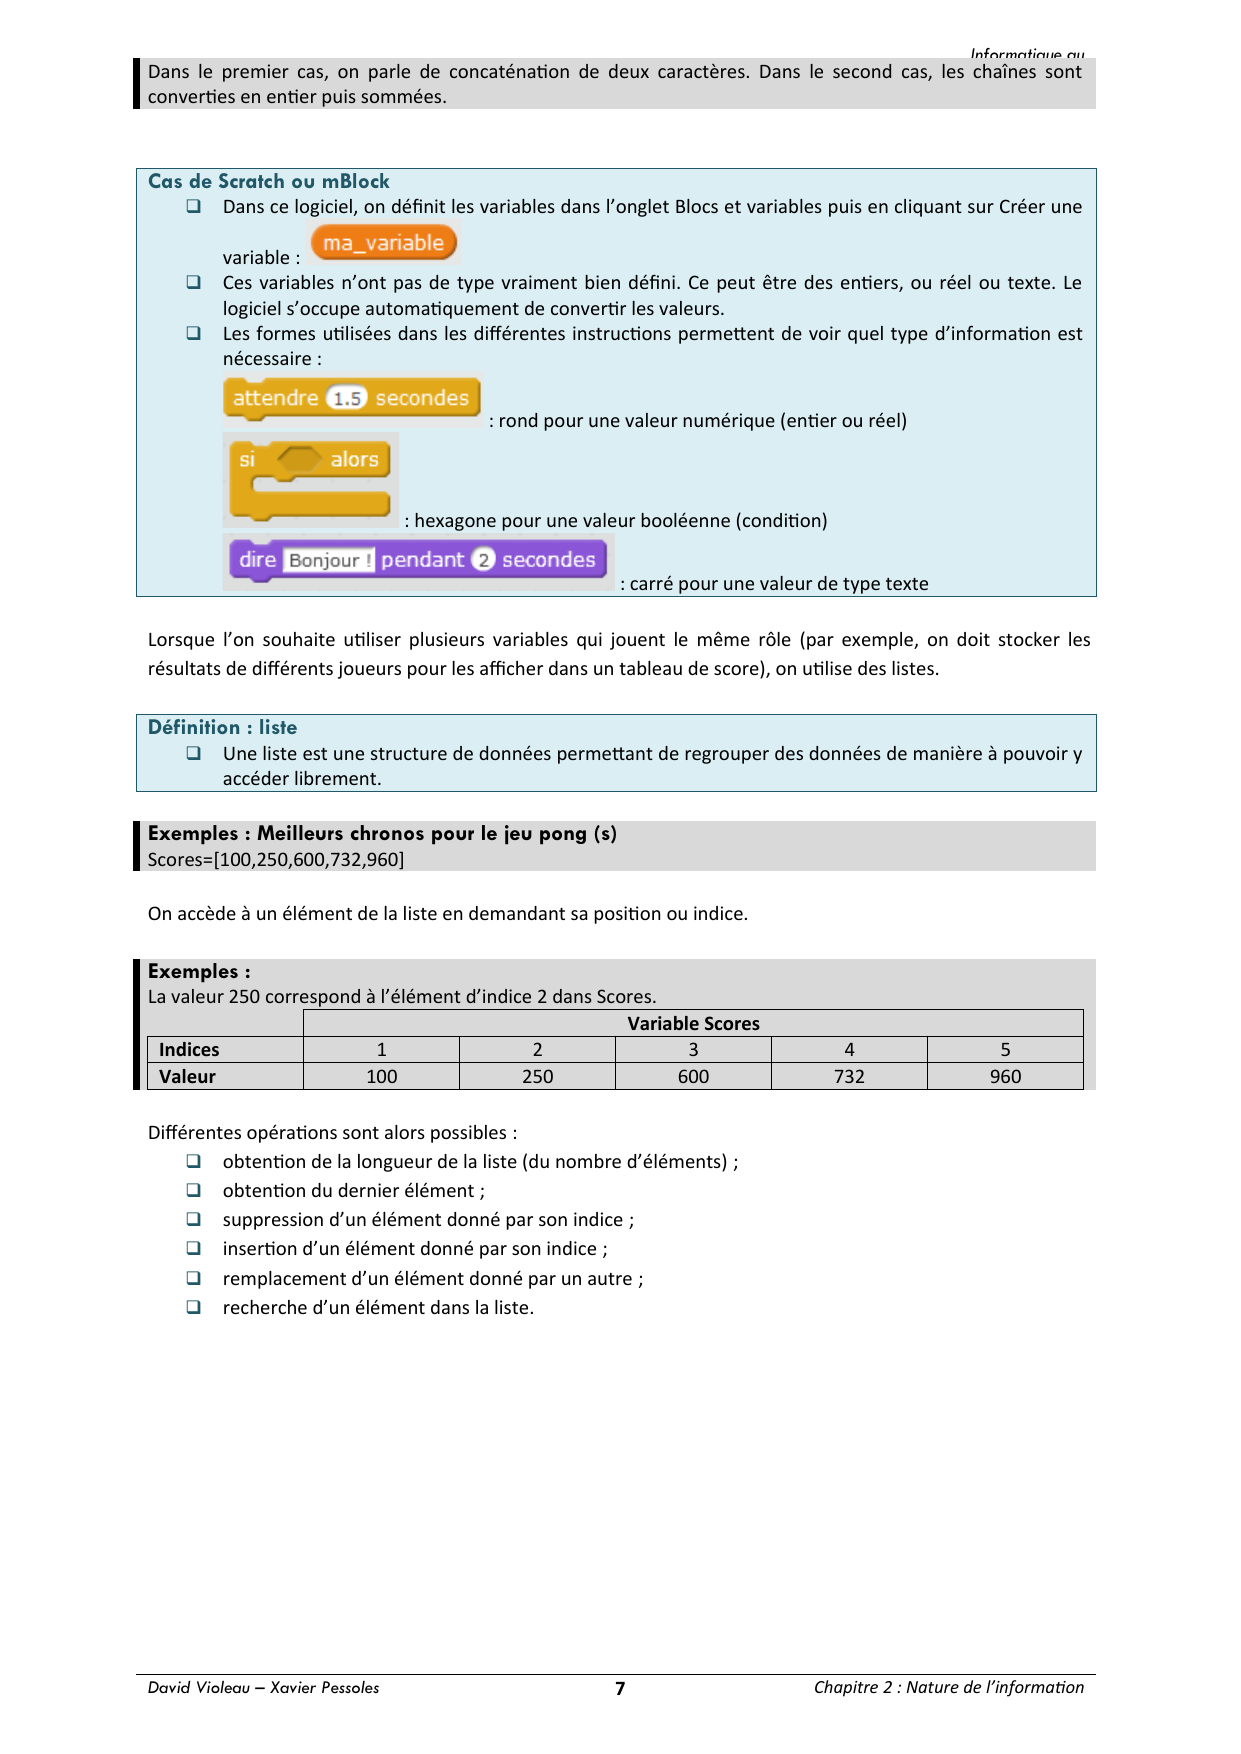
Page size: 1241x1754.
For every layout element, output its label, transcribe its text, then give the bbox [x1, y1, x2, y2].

text Différentes opérations sont alors possibles : [148, 1119, 1093, 1144]
list suppression d’un élément donné par son indice ; [185, 1206, 1093, 1232]
table_header Définition : liste Une liste est une structure de données permettant de regrouper des données de manière à pouvoir y accéder librement. [137, 715, 1096, 791]
text Lorsque l’on souhaite utiliser plusieurs variables qui jouent le même rôle (par exemple, on doit stocker les résultats de différents joueurs pour les afficher dans un tableau de score), on utilise des listes. [148, 626, 1093, 681]
picture [222, 533, 615, 591]
table_header Cas de Scratch ou mBlock Dans ce logiciel, on définit les variables dans l’onglet Blocs et variables puis en cliquant sur Créer une variable : Ces variables n’ont pas de type vraiment bien défini. Ce peut être des entiers, ou réel ou texte. Le logiciel s’occupe automatiquement de convertir les valeurs. Les formes utilisées dans les différentes instructions permettent de voir quel type d’information est nécessaire : : rond pour une valeur numérique (entier ou réel) : hexagone pour une valeur booléenne (condition) : carré pour une valeur de type texte [137, 169, 1096, 596]
list recherche d’un élément dans la liste. [185, 1294, 1093, 1319]
text On accède à un élément de la liste en demandant sa position ou indice. [148, 900, 1093, 926]
picture [222, 432, 400, 528]
table_header Exemples : La valeur 250 correspond à l’élément d’indice 2 dans Scores. [140, 959, 1096, 1090]
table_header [140, 58, 1096, 109]
picture [222, 371, 484, 428]
table_header Exemples : Meilleurs chronos pour le jeu pong (s) Scores=[100,250,600,732,960] [140, 821, 1096, 871]
list obtention du dernier élément ; [185, 1177, 1093, 1203]
list obtention de la longueur de la liste (du nombre d’éléments) ; [185, 1148, 1093, 1173]
list remplacement d’un élément donné par un autre ; [185, 1265, 1093, 1290]
picture [305, 218, 462, 265]
list insertion d’un élément donné par son indice ; [185, 1236, 1093, 1261]
